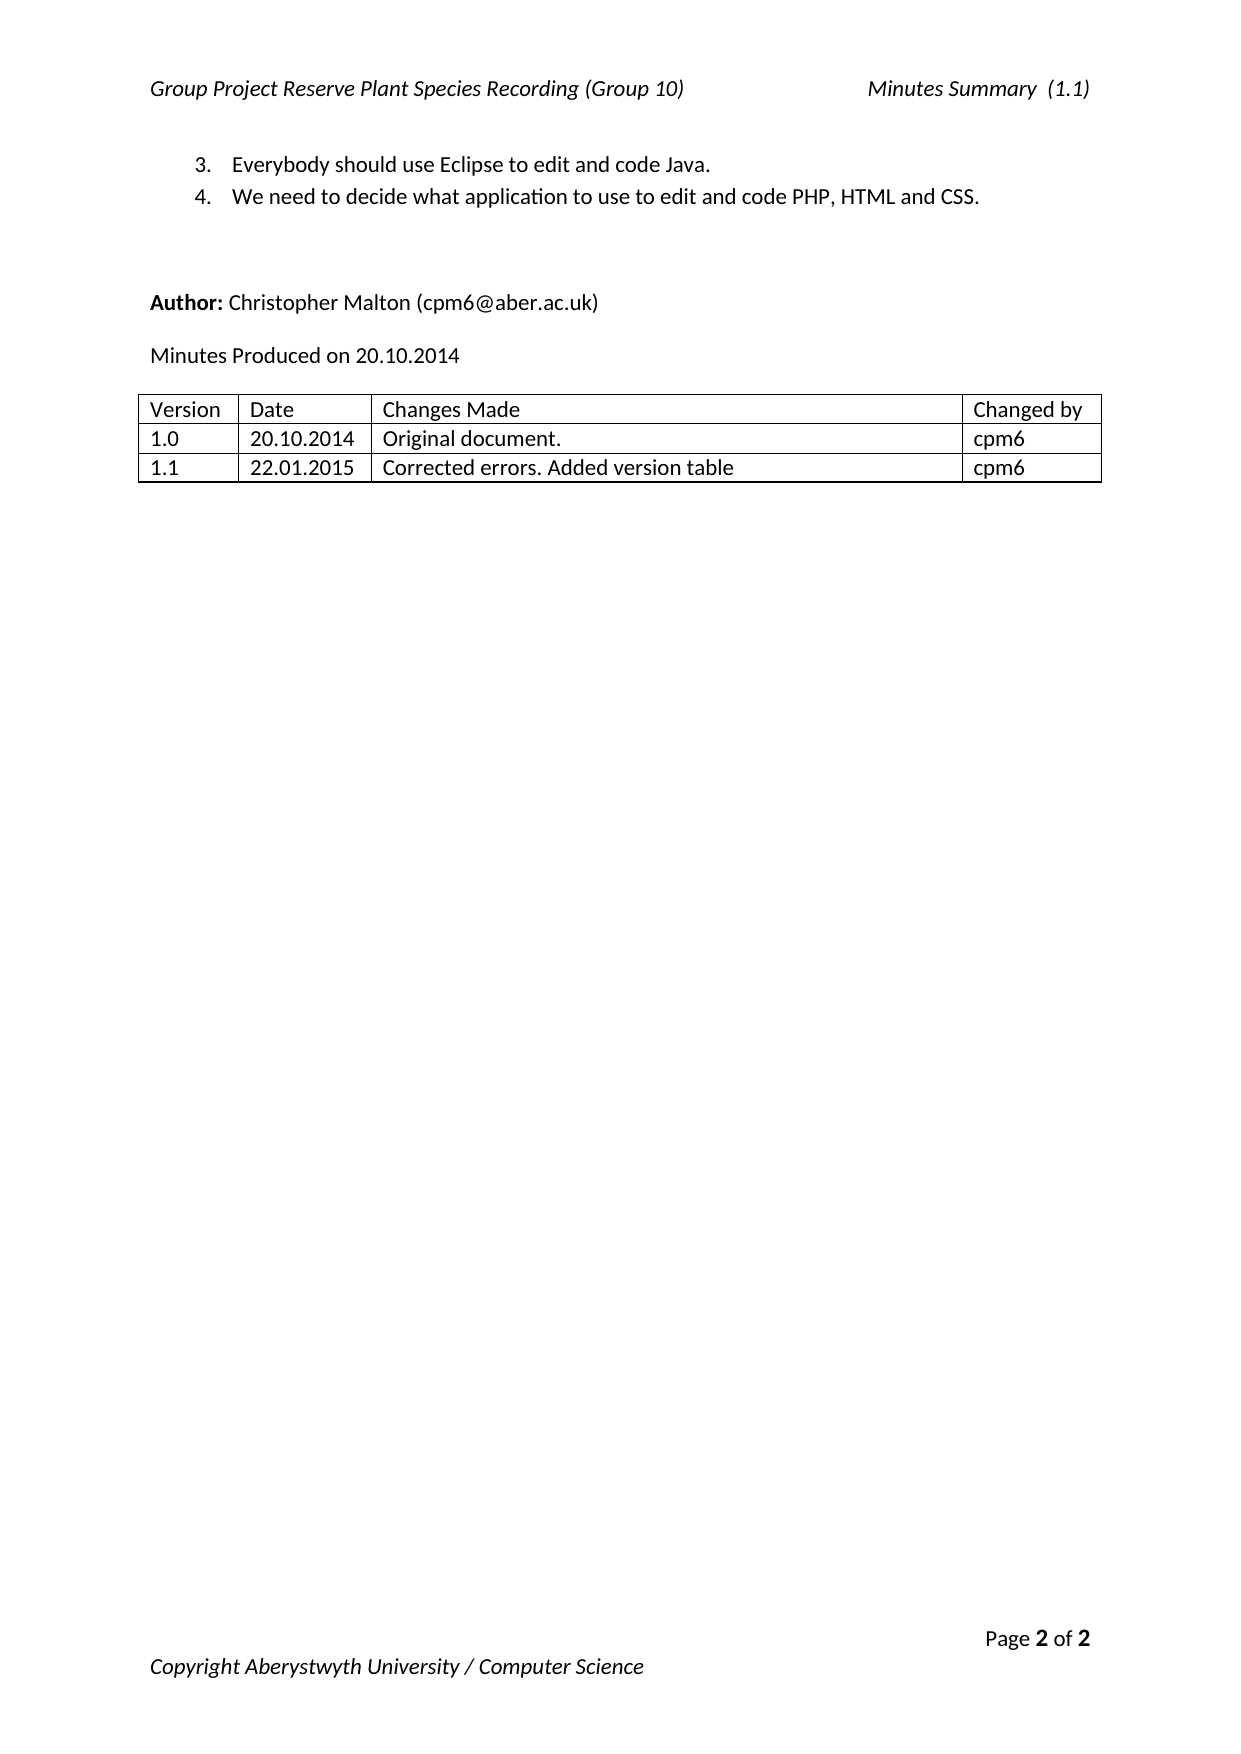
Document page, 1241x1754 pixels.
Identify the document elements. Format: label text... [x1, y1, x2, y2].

text Minutes Produced on 20.10.2014 [150, 341, 1090, 369]
table_cell cpm6 [963, 424, 1101, 452]
table_header Version [139, 395, 238, 423]
list Everybody should use Eclipse to edit and code Java. [194, 150, 1090, 178]
table_cell cpm6 [963, 454, 1101, 481]
table_header Changes Made [372, 395, 962, 423]
table_cell 1.1 [139, 454, 238, 481]
table_header Date [239, 395, 371, 423]
table_cell 22.01.2015 [239, 454, 371, 481]
table_cell Corrected errors. Added version table [372, 454, 962, 481]
list We need to decide what application to use to edit and code PHP, HTML and CSS. [194, 182, 1090, 210]
table_header Changed by [963, 395, 1101, 423]
table_cell 1.0 [139, 424, 238, 452]
text Author: Christopher Malton (cpm6@aber.ac.uk) [150, 288, 1090, 316]
table_cell 20.10.2014 [239, 424, 371, 452]
table_cell Original document. [372, 424, 962, 452]
